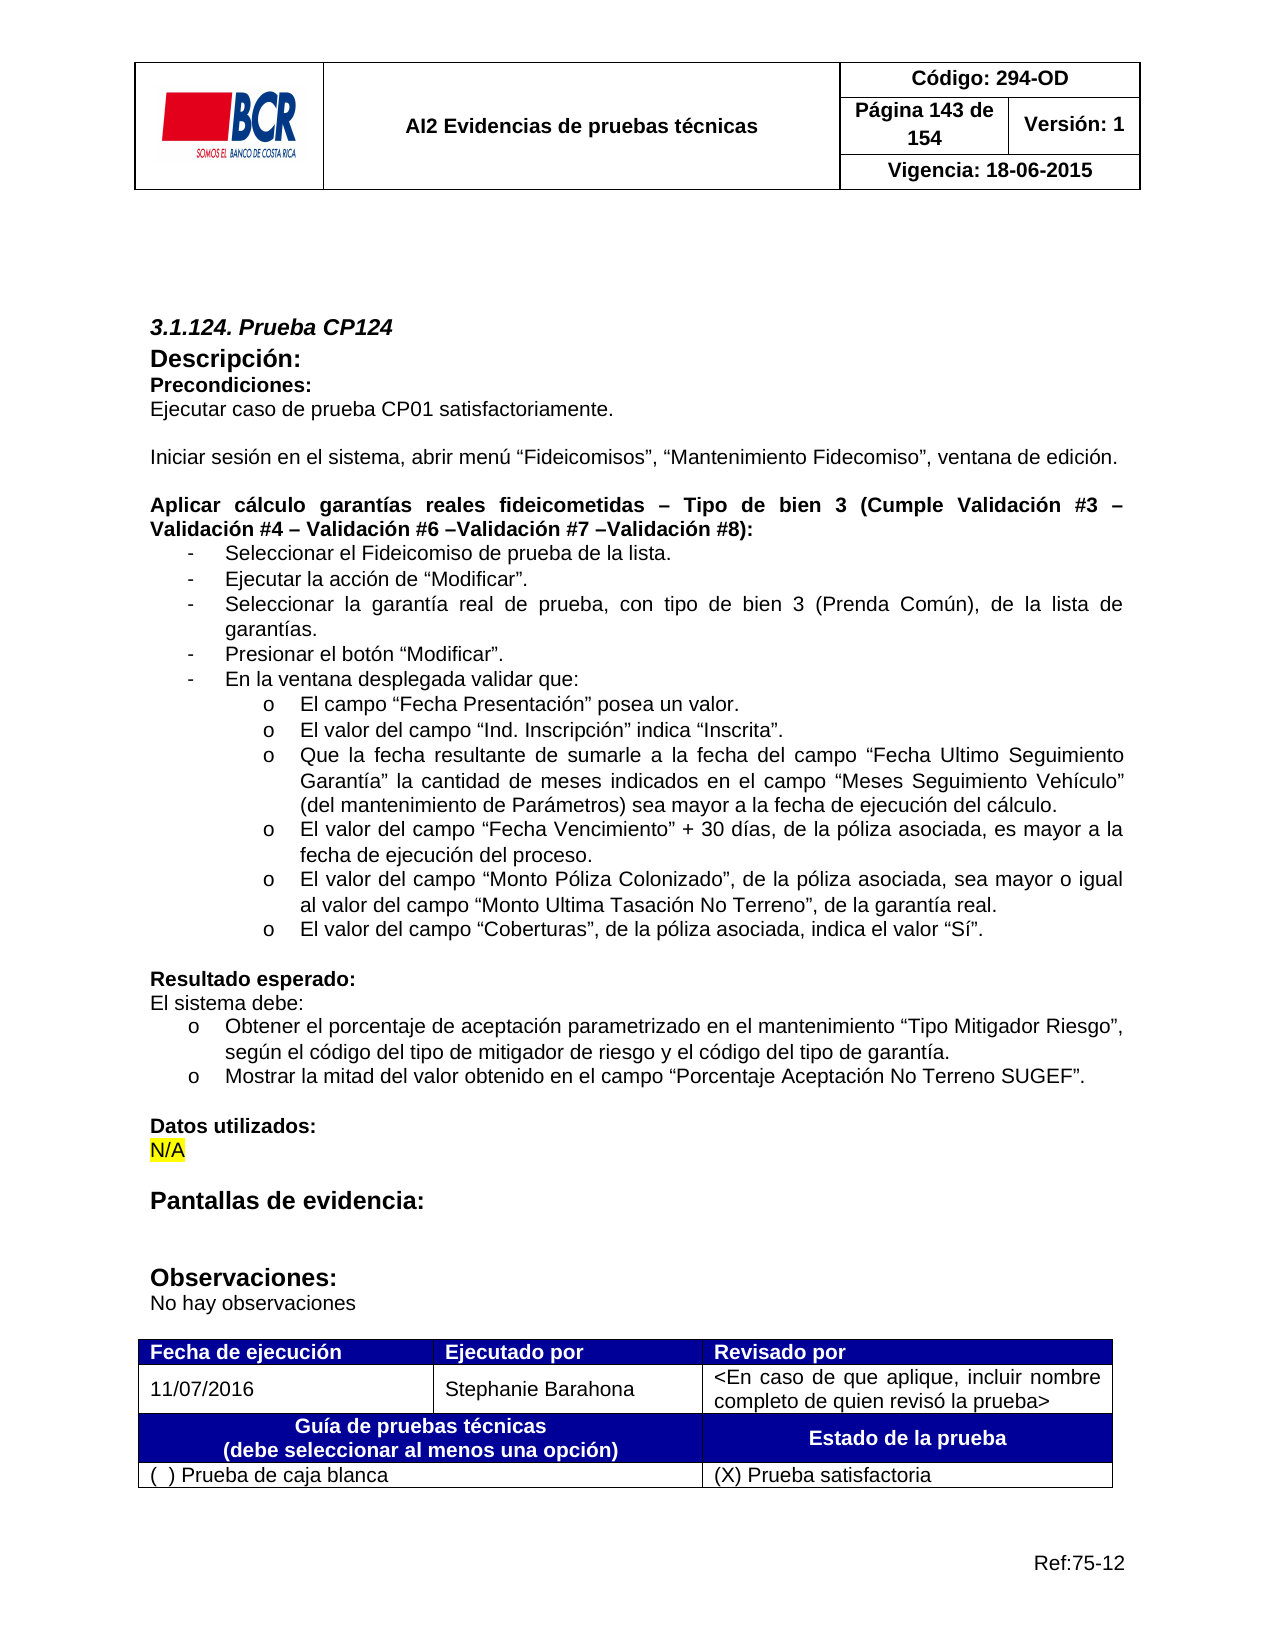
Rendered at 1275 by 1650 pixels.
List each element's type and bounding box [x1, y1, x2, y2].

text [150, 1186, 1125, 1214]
picture [152, 85, 306, 163]
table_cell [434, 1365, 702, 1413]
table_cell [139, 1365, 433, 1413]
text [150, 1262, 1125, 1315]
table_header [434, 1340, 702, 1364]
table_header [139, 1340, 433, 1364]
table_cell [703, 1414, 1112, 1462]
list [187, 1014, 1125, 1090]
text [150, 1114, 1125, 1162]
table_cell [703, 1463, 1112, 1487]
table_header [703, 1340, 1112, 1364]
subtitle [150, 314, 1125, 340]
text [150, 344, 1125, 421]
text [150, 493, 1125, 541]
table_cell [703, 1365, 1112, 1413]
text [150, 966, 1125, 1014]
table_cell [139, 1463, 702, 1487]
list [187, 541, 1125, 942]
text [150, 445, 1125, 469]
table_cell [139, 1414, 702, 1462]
